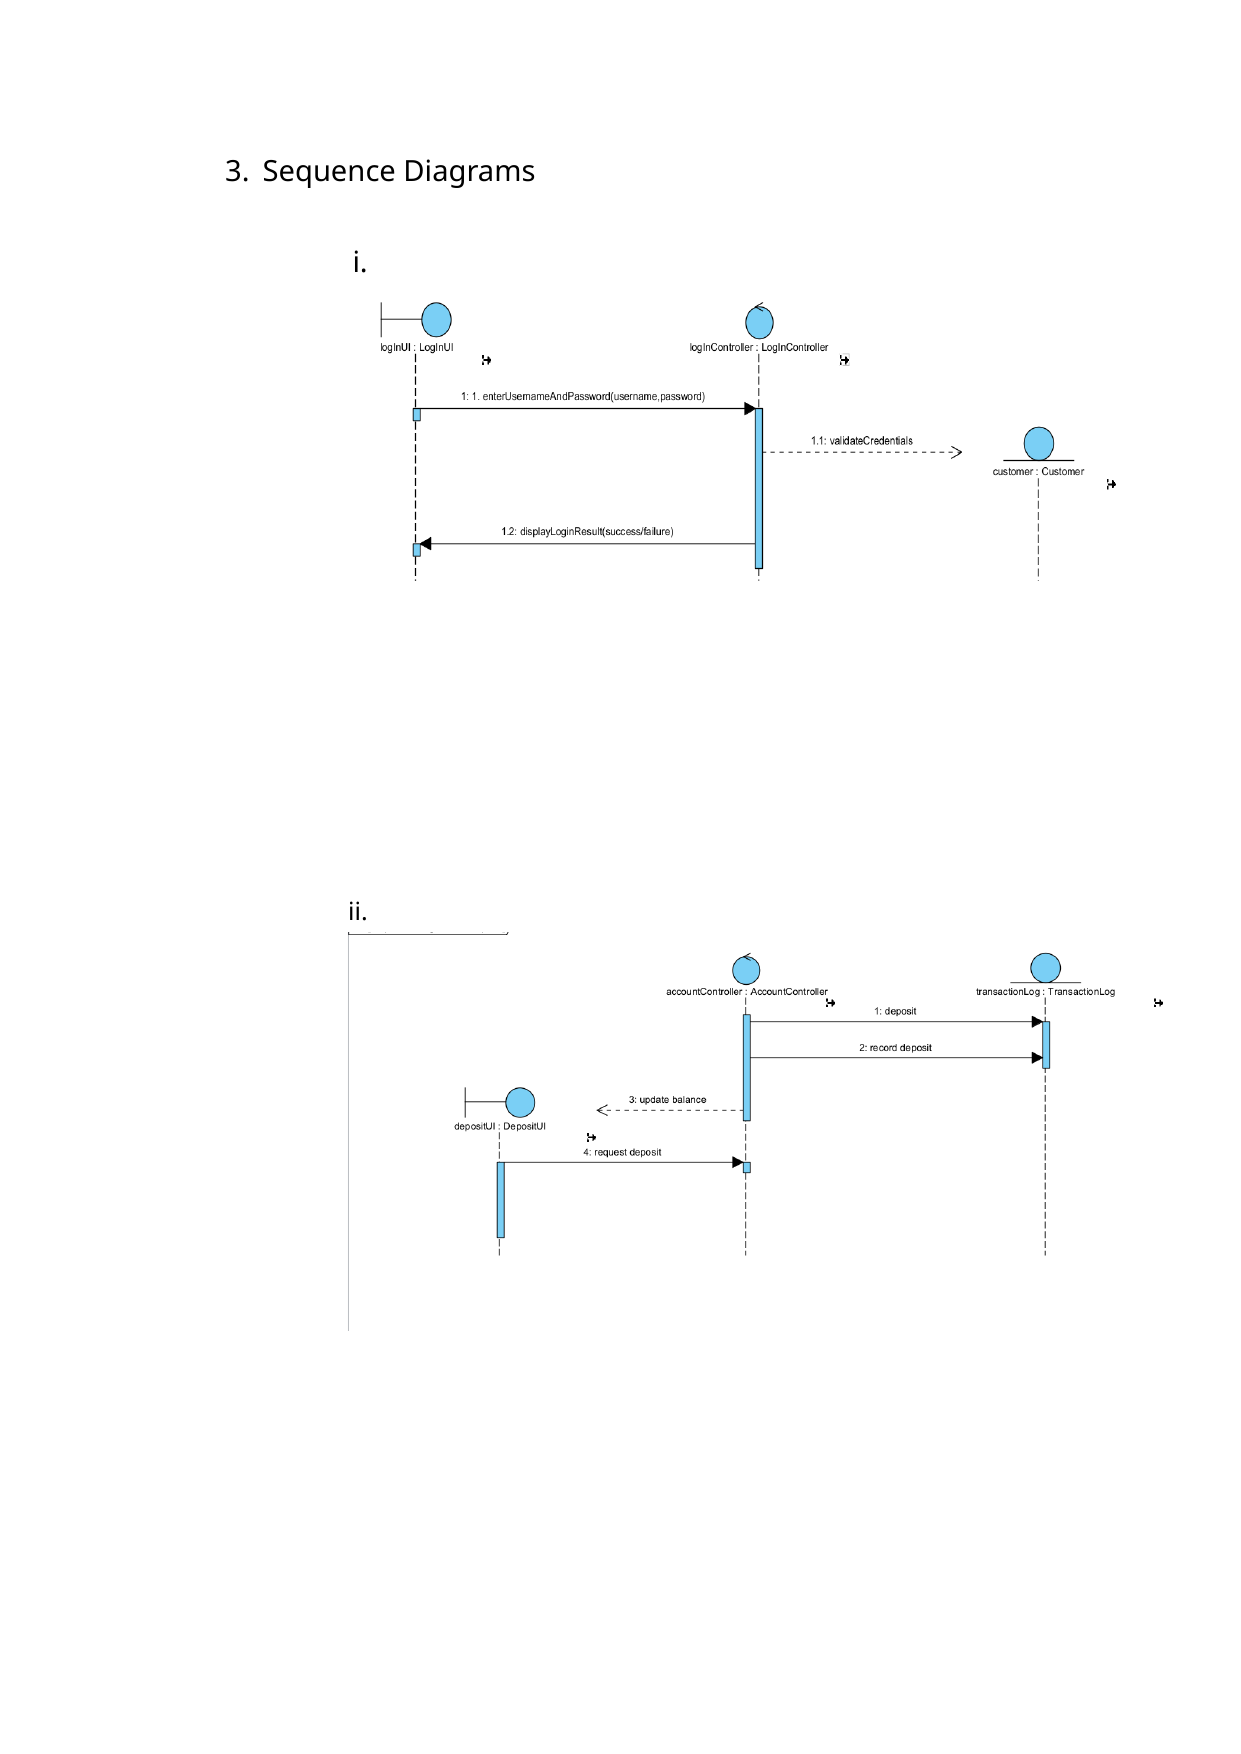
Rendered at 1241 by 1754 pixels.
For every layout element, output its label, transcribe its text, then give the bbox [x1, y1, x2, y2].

picture [347, 932, 1241, 1331]
picture [352, 286, 1173, 649]
list Sequence Diagrams [225, 150, 1090, 190]
